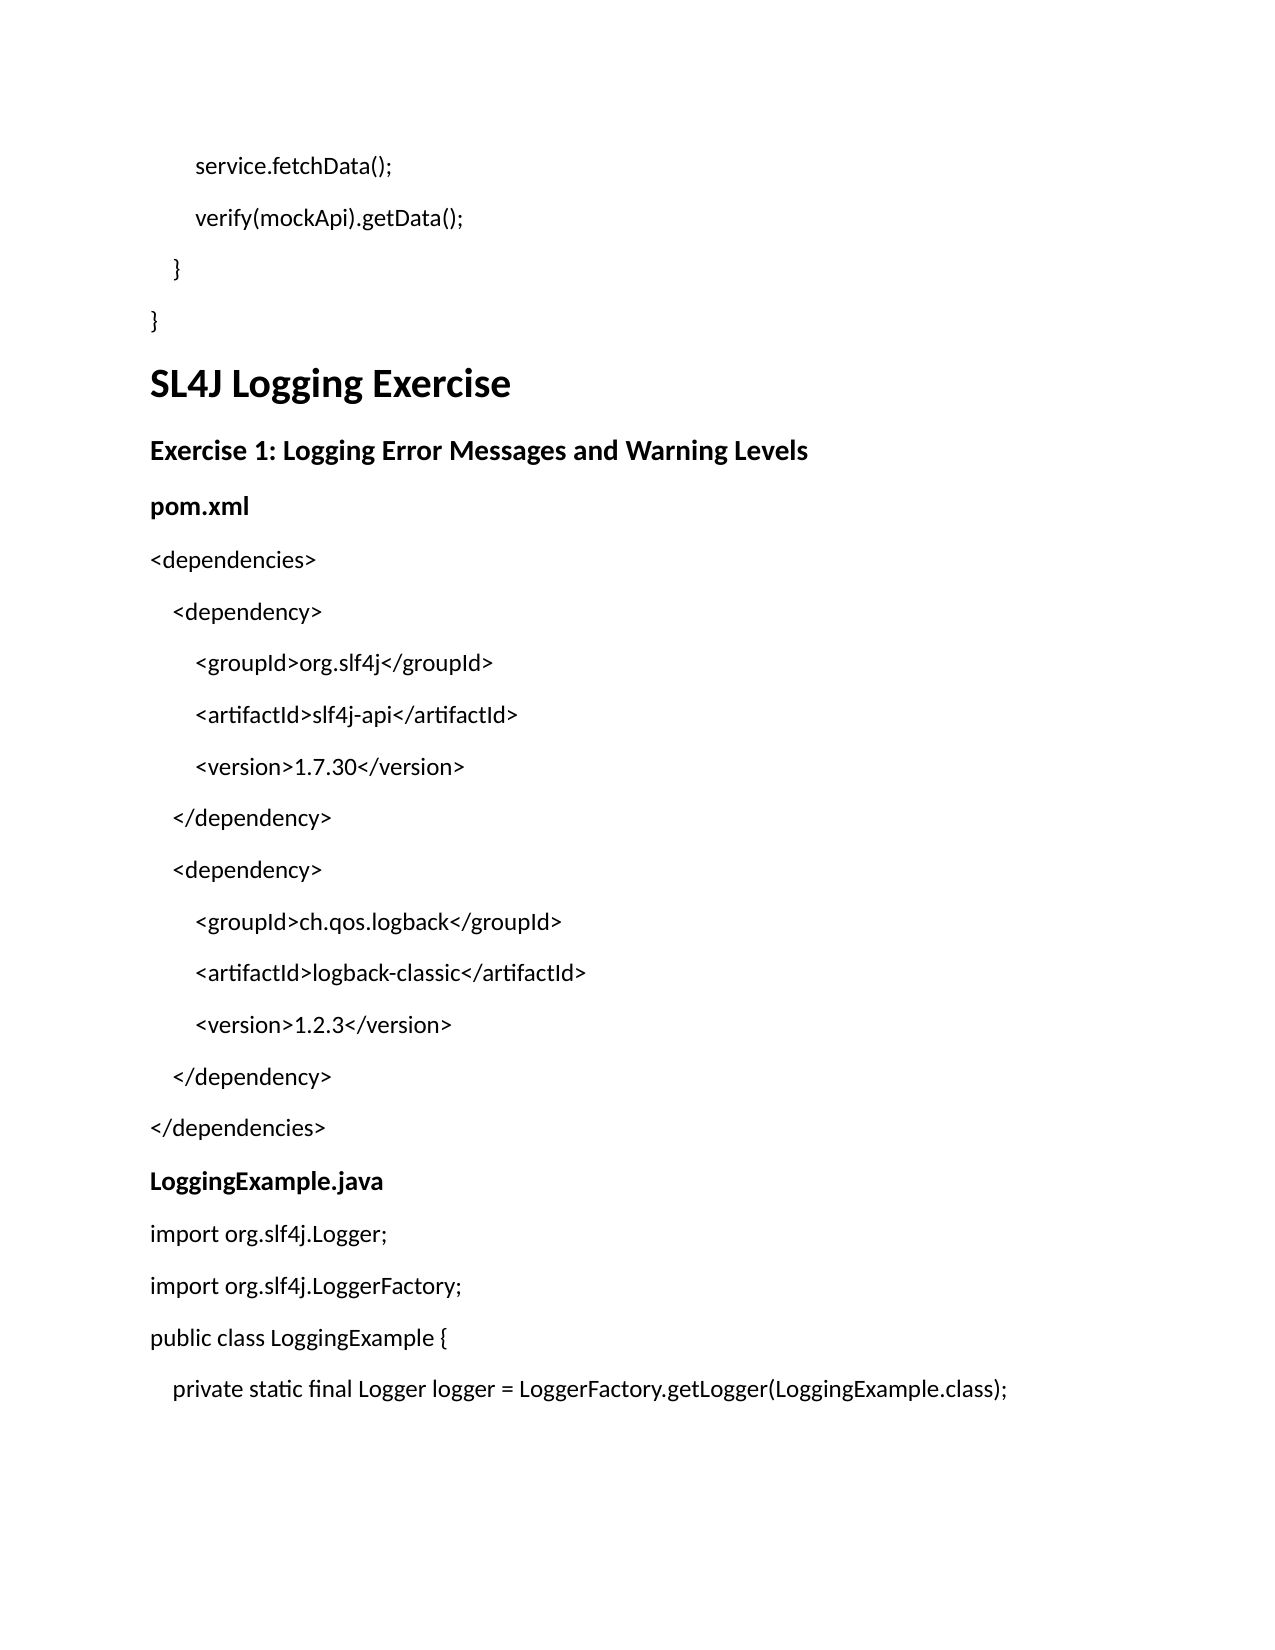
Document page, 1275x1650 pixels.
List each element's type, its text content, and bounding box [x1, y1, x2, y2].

text <artifactId>slf4j-api</artifactId> [150, 699, 1125, 729]
text verify(mockApi).getData(); [150, 202, 1125, 232]
text import org.slf4j.Logger; [150, 1218, 1125, 1249]
text <dependency> [150, 854, 1125, 884]
text </dependency> [150, 1061, 1125, 1091]
text import org.slf4j.LoggerFactory; [150, 1270, 1125, 1301]
text <version>1.2.3</version> [150, 1009, 1125, 1039]
text } [150, 253, 1125, 284]
text service.fetchData(); [150, 150, 1125, 181]
text private static final Logger logger = LoggerFactory.getLogger(LoggingExample.class); [150, 1373, 1125, 1404]
text Exercise 1: Logging Error Messages and Warning Levels [150, 432, 1125, 467]
text LoggingExample.java [150, 1164, 1125, 1197]
text <groupId>ch.qos.logback</groupId> [150, 906, 1125, 936]
text <artifactId>logback-classic</artifactId> [150, 957, 1125, 988]
text } [150, 305, 1125, 336]
text <dependency> [150, 596, 1125, 626]
text <dependencies> [150, 544, 1125, 574]
text public class LoggingExample { [150, 1322, 1125, 1352]
text </dependencies> [150, 1112, 1125, 1143]
text <groupId>org.slf4j</groupId> [150, 647, 1125, 678]
text <version>1.7.30</version> [150, 751, 1125, 781]
text pom.xml [150, 489, 1125, 522]
text SL4J Logging Exercise [150, 357, 1125, 407]
text </dependency> [150, 802, 1125, 833]
